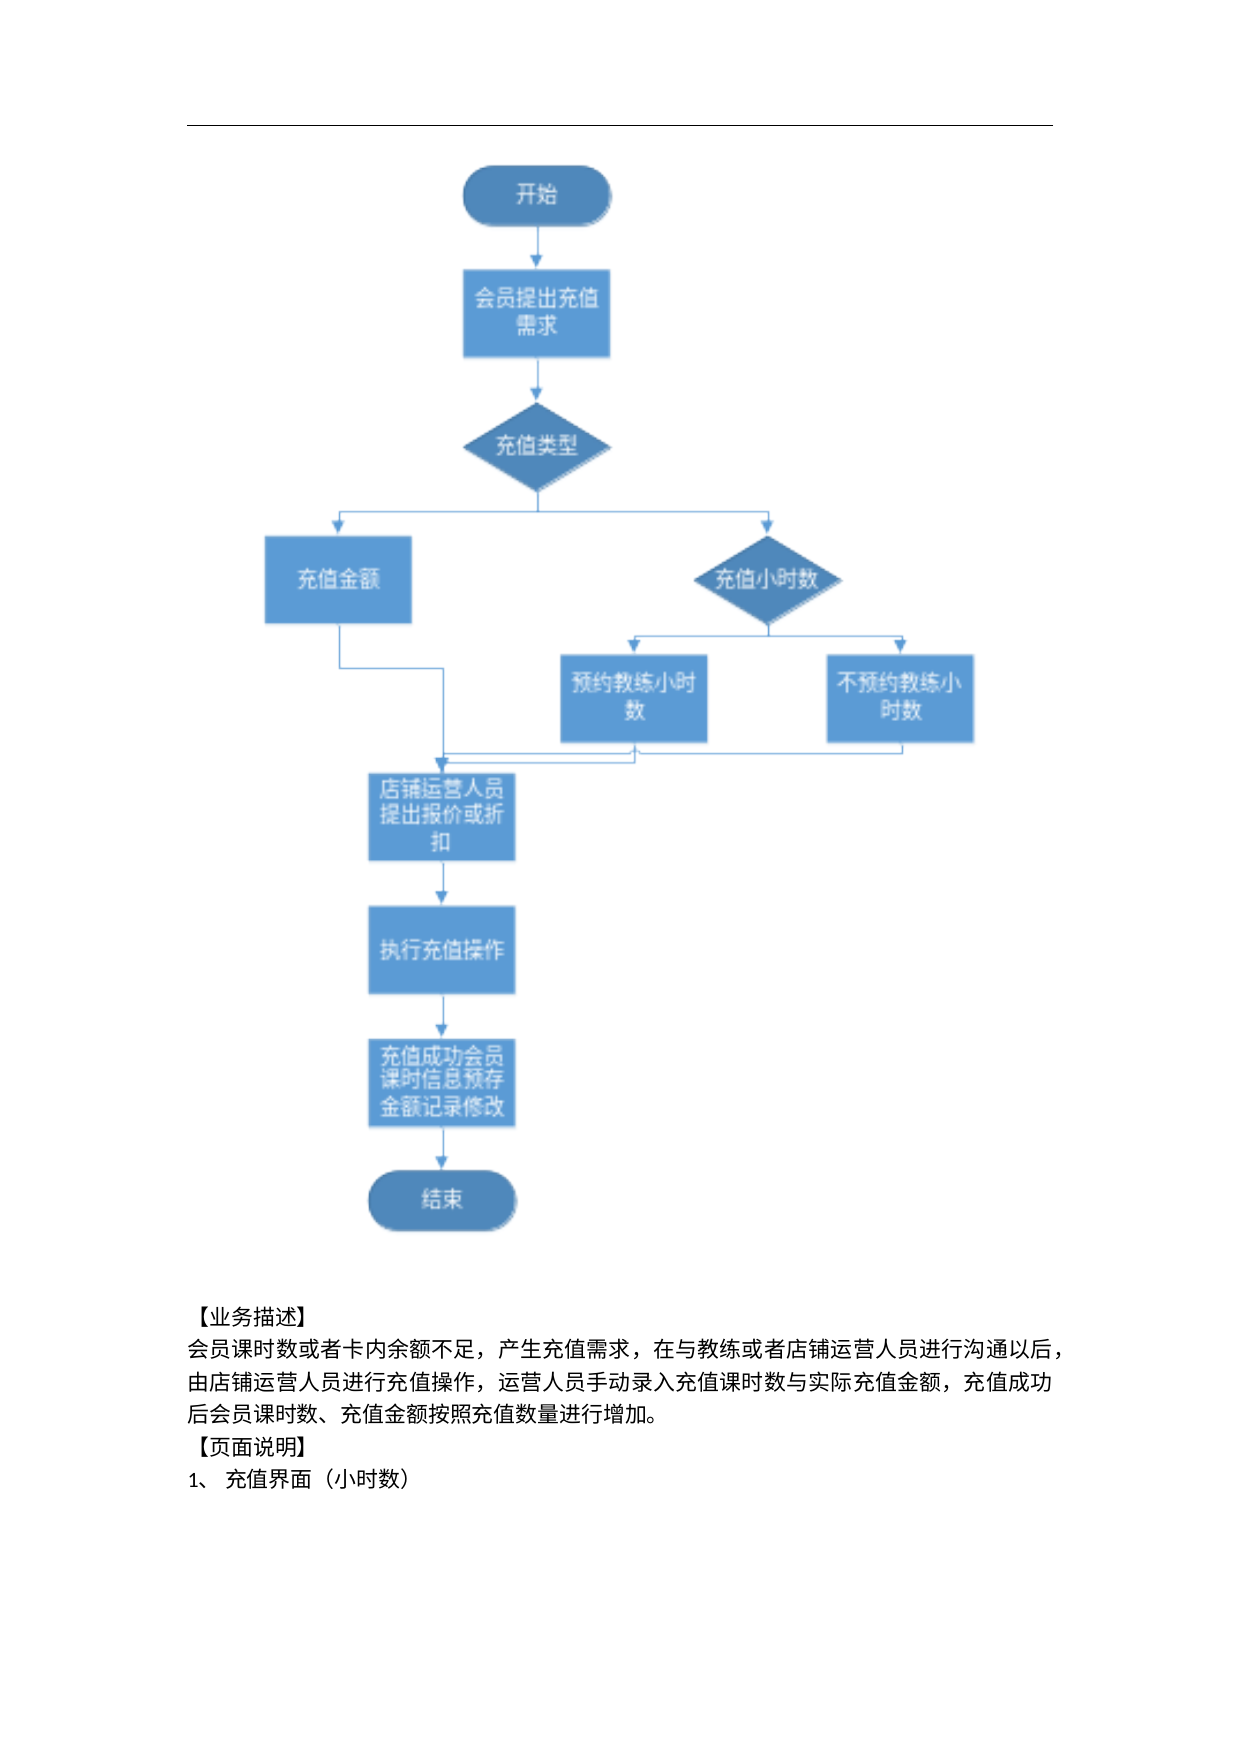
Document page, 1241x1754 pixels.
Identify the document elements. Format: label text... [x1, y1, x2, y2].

text 【业务描述】 [187, 1299, 1053, 1332]
list 充值界面（小时数） [187, 1462, 1053, 1494]
text 会员课时数或者卡内余额不足，产生充值需求，在与教练或者店铺运营人员进行沟通以后，由店铺运营人员进行充值操作，运营人员手动录入充值课时数与实际充值金额，充值成功后会员课时数、充值金额按照充值数量进行增加。 [187, 1332, 1053, 1429]
text 【页面说明】 [187, 1429, 1053, 1462]
